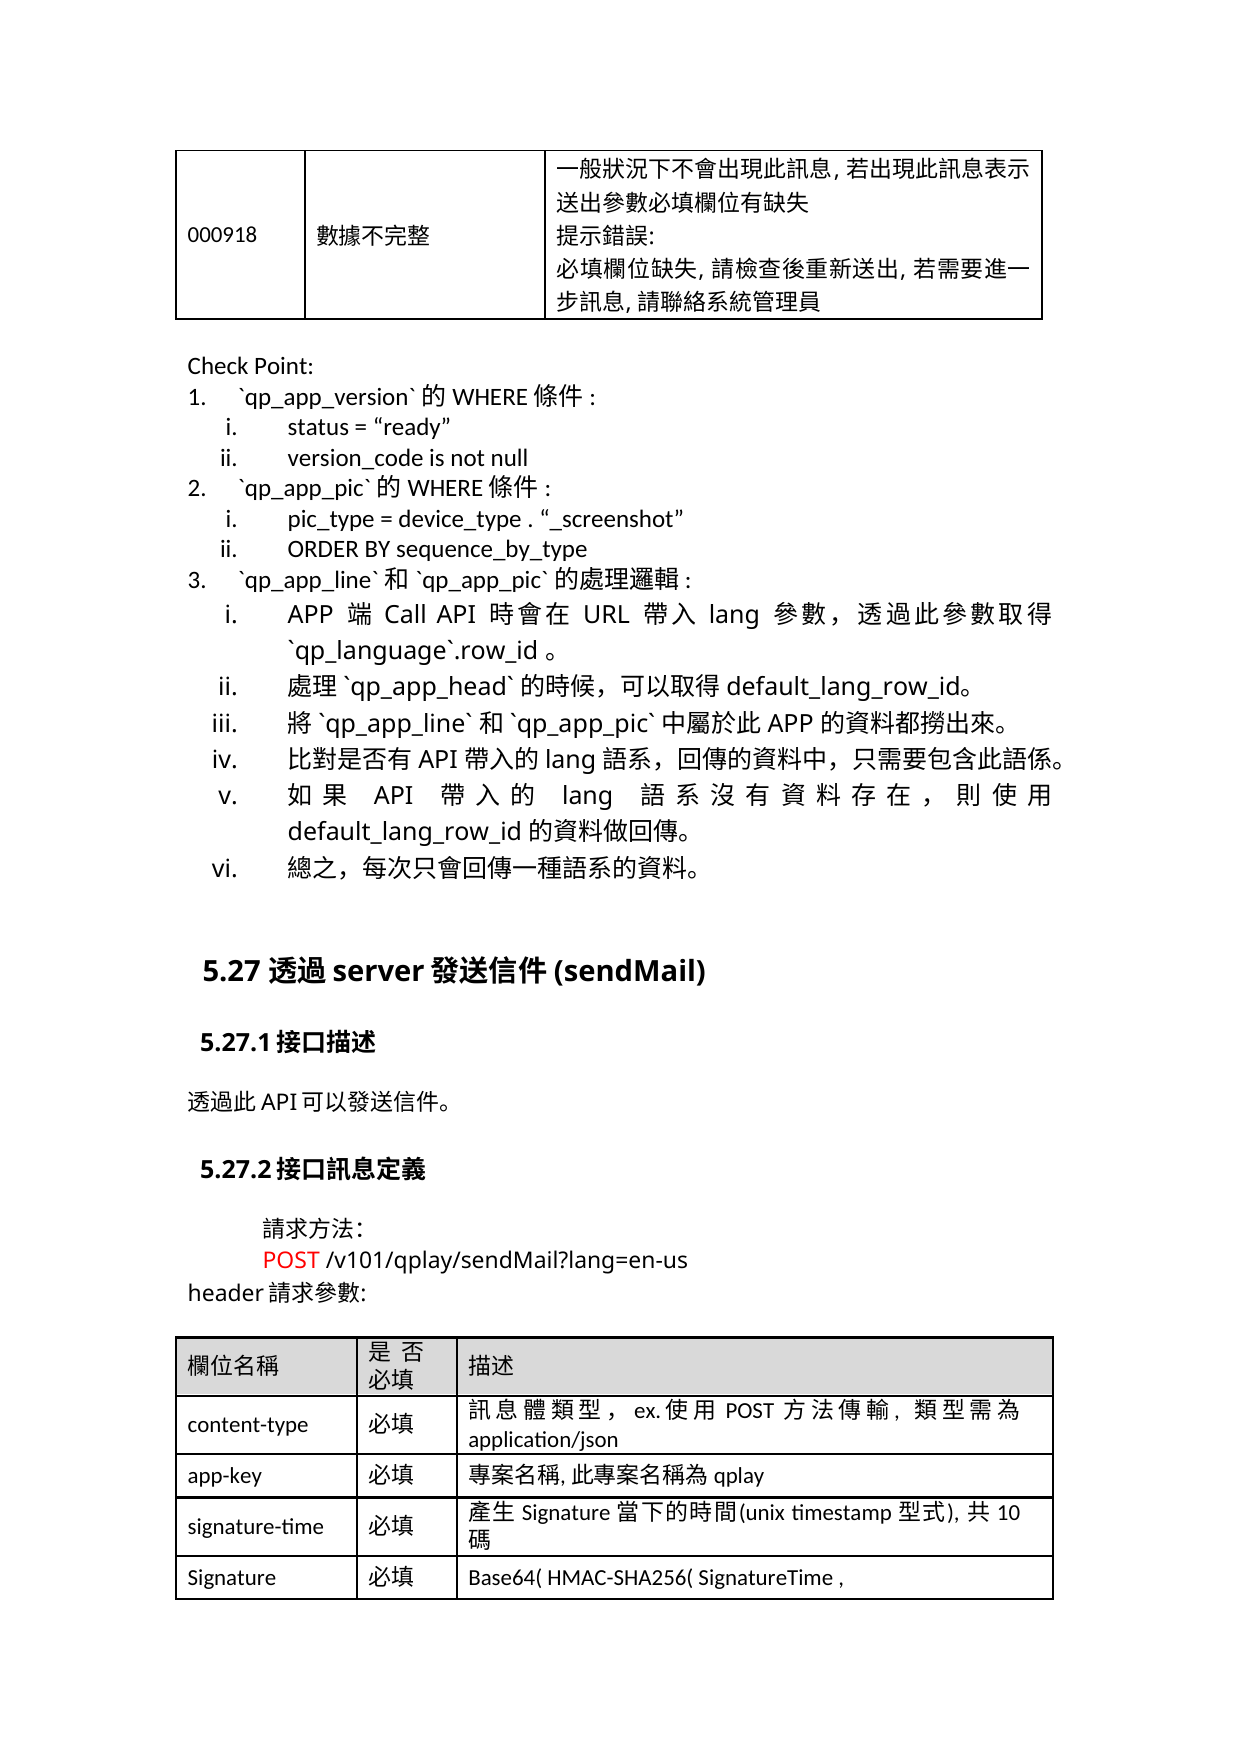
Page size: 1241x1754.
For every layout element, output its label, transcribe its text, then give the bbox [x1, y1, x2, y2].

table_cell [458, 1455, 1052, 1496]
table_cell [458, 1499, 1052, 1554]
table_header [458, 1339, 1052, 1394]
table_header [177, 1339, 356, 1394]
subtitle 5.27.1接口描述 [187, 1022, 1053, 1058]
list `qp_app_pic` 的 WHERE 條件 : [187, 472, 1053, 503]
list pic_type = device_type . “_screenshot” [237, 503, 1053, 533]
list 如果 API 帶入的 lang 語系沒有資料存在，則使用 default_lang_row_id 的資料做回傳。 [237, 776, 1053, 848]
text 透過此API可以發送信件。 [187, 1083, 1053, 1117]
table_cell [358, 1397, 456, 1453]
list `qp_app_line` 和 `qp_app_pic` 的處理邏輯 : [187, 564, 1053, 594]
list ORDER BY sequence_by_type [237, 533, 1053, 564]
list status = “ready” [237, 411, 1053, 442]
list 總之，每次只會回傳一種語系的資料。 [237, 848, 1053, 884]
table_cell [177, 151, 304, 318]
text header請求參數: [187, 1275, 1053, 1308]
list `qp_app_version` 的 WHERE 條件 : [187, 381, 1053, 411]
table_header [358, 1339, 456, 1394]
list APP 端 Call API 時會在 URL 帶入 lang 參數，透過此參數取得 `qp_language`.row_id 。 [237, 594, 1053, 667]
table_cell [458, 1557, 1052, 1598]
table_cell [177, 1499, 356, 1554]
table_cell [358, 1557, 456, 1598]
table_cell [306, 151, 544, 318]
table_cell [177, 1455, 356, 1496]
subtitle 5.27.2接口訊息定義 [187, 1149, 1053, 1186]
list 將 `qp_app_line` 和 `qp_app_pic` 中屬於此 APP 的資料都撈出來。 [237, 703, 1053, 739]
list 處理 `qp_app_head` 的時候，可以取得 default_lang_row_id。 [237, 667, 1053, 703]
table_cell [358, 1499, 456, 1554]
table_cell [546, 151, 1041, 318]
text Check Point: [187, 350, 1053, 381]
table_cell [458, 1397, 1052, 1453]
list version_code is not null [237, 442, 1053, 472]
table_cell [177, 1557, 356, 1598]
subtitle 5.27 透過server發送信件 (sendMail) [202, 947, 1053, 990]
list 請求方法： [187, 1211, 1053, 1244]
list 比對是否有 API 帶入的 lang 語系，回傳的資料中，只需要包含此語係。 [237, 739, 1053, 776]
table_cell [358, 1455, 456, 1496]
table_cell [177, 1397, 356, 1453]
list POST /v101/qplay/sendMail?lang=en-us [187, 1244, 1053, 1275]
